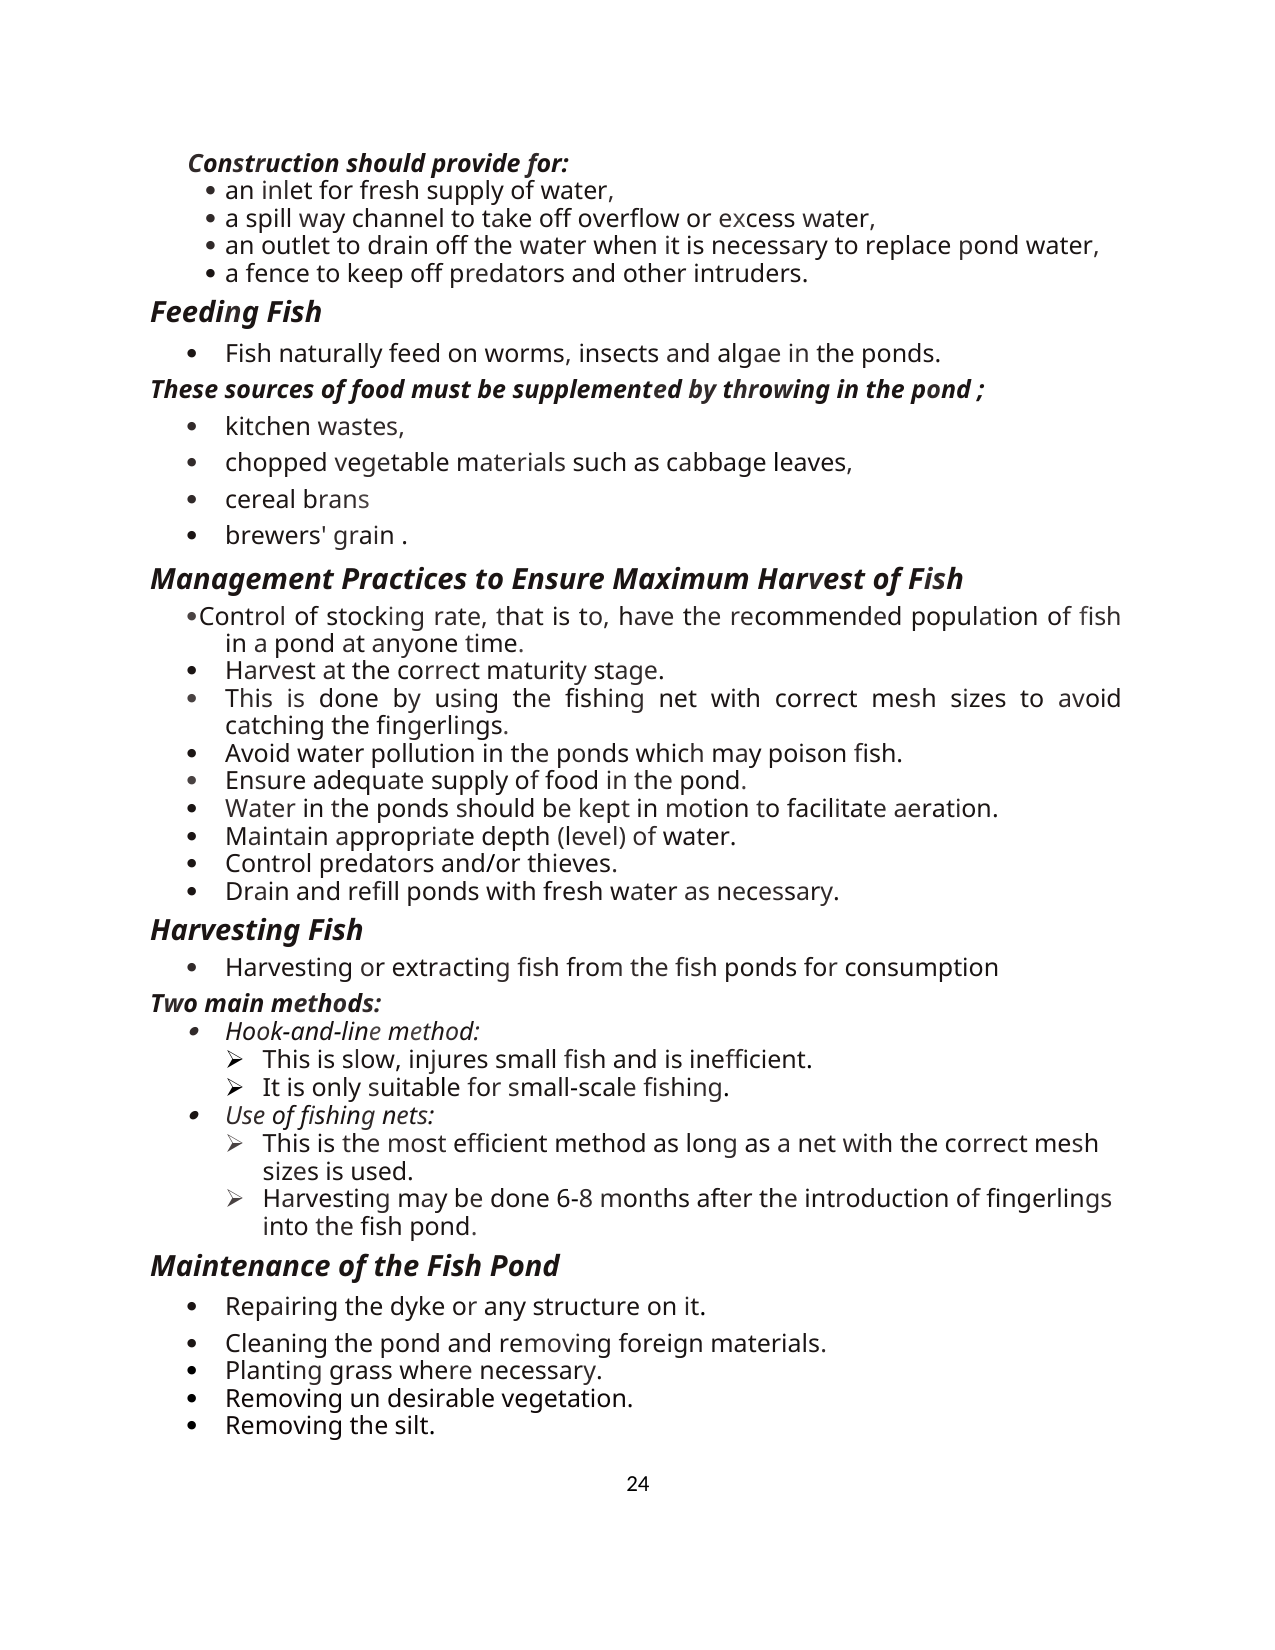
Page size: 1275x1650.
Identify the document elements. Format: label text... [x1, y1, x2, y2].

list a spill way channel to take off overflow or excess water, [206, 205, 1125, 232]
text Management Practices to Ensure Maximum Harvest of Fish [892, 568, 1121, 595]
list a fence to keep off predators and other intruders. [206, 260, 1125, 287]
list This is the most efficient method as long as a net with the correct mesh sizes is used. [225, 1130, 1123, 1185]
text These sources of food must be supplemented by throwing in the pond ; [150, 377, 1124, 404]
list an outlet to drain off the water when it is necessary to replace pond water, [206, 232, 1125, 260]
list It is only suitable for small-scale fishing. [225, 1075, 1123, 1102]
list Use of fishing nets: [187, 1102, 1123, 1130]
list kitchen wastes, [187, 413, 1124, 441]
list Harvesting or extracting fish from the fish ponds for consumption [187, 954, 1123, 982]
list Planting grass where necessary. [187, 1358, 1124, 1385]
list Drain and refill ponds with fresh water as necessary. [187, 878, 1124, 906]
text Harvesting Fish [150, 921, 1124, 945]
list Avoid water pollution in the ponds which may poison fish. [187, 740, 1123, 768]
list Control predators and/or thieves. [187, 851, 1124, 878]
list Repairing the dyke or any structure on it. [187, 1294, 1123, 1321]
list Control of stocking rate, that is to, have the recommended population of fish in a pond at anyone time. [187, 604, 1122, 658]
list chopped vegetable materials such as cabbage leaves, [187, 450, 1124, 477]
list Removing un desirable vegetation. [187, 1385, 1124, 1413]
list This is done by using the fishing net with correct mesh sizes to avoid catching the fingerlings. [187, 685, 1122, 740]
text Management Practices to Ensure Maximum Harvest of Fish [150, 568, 895, 595]
list Harvest at the correct maturity stage. [187, 658, 1124, 685]
text Two main methods: [150, 991, 1123, 1018]
list cereal brans [187, 486, 1124, 514]
list This is slow, injures small fish and is inefficient. [225, 1047, 1123, 1074]
text Construction should provide for: [187, 150, 1125, 177]
list an inlet for fresh supply of water, [206, 177, 1125, 205]
text Maintenance of the Fish Pond [150, 1241, 1124, 1285]
list Maintain appropriate depth (level) of water. [187, 823, 1123, 851]
list Harvesting may be done 6-8 months after the introduction of fingerlings into the fish pond. [225, 1186, 1123, 1241]
list Removing the silt. [187, 1413, 1124, 1440]
list brewers' grain . [187, 523, 1124, 550]
list Fish naturally feed on worms, insects and algae in the ponds. [187, 340, 1124, 368]
list Hook-and-line method: [187, 1019, 1123, 1046]
text Feeding Fish [150, 287, 1125, 331]
list Ensure adequate supply of food in the pond. [187, 768, 1123, 795]
list Cleaning the pond and removing foreign materials. [187, 1330, 1123, 1358]
list Water in the ponds should be kept in motion to facilitate aeration. [187, 795, 1122, 823]
